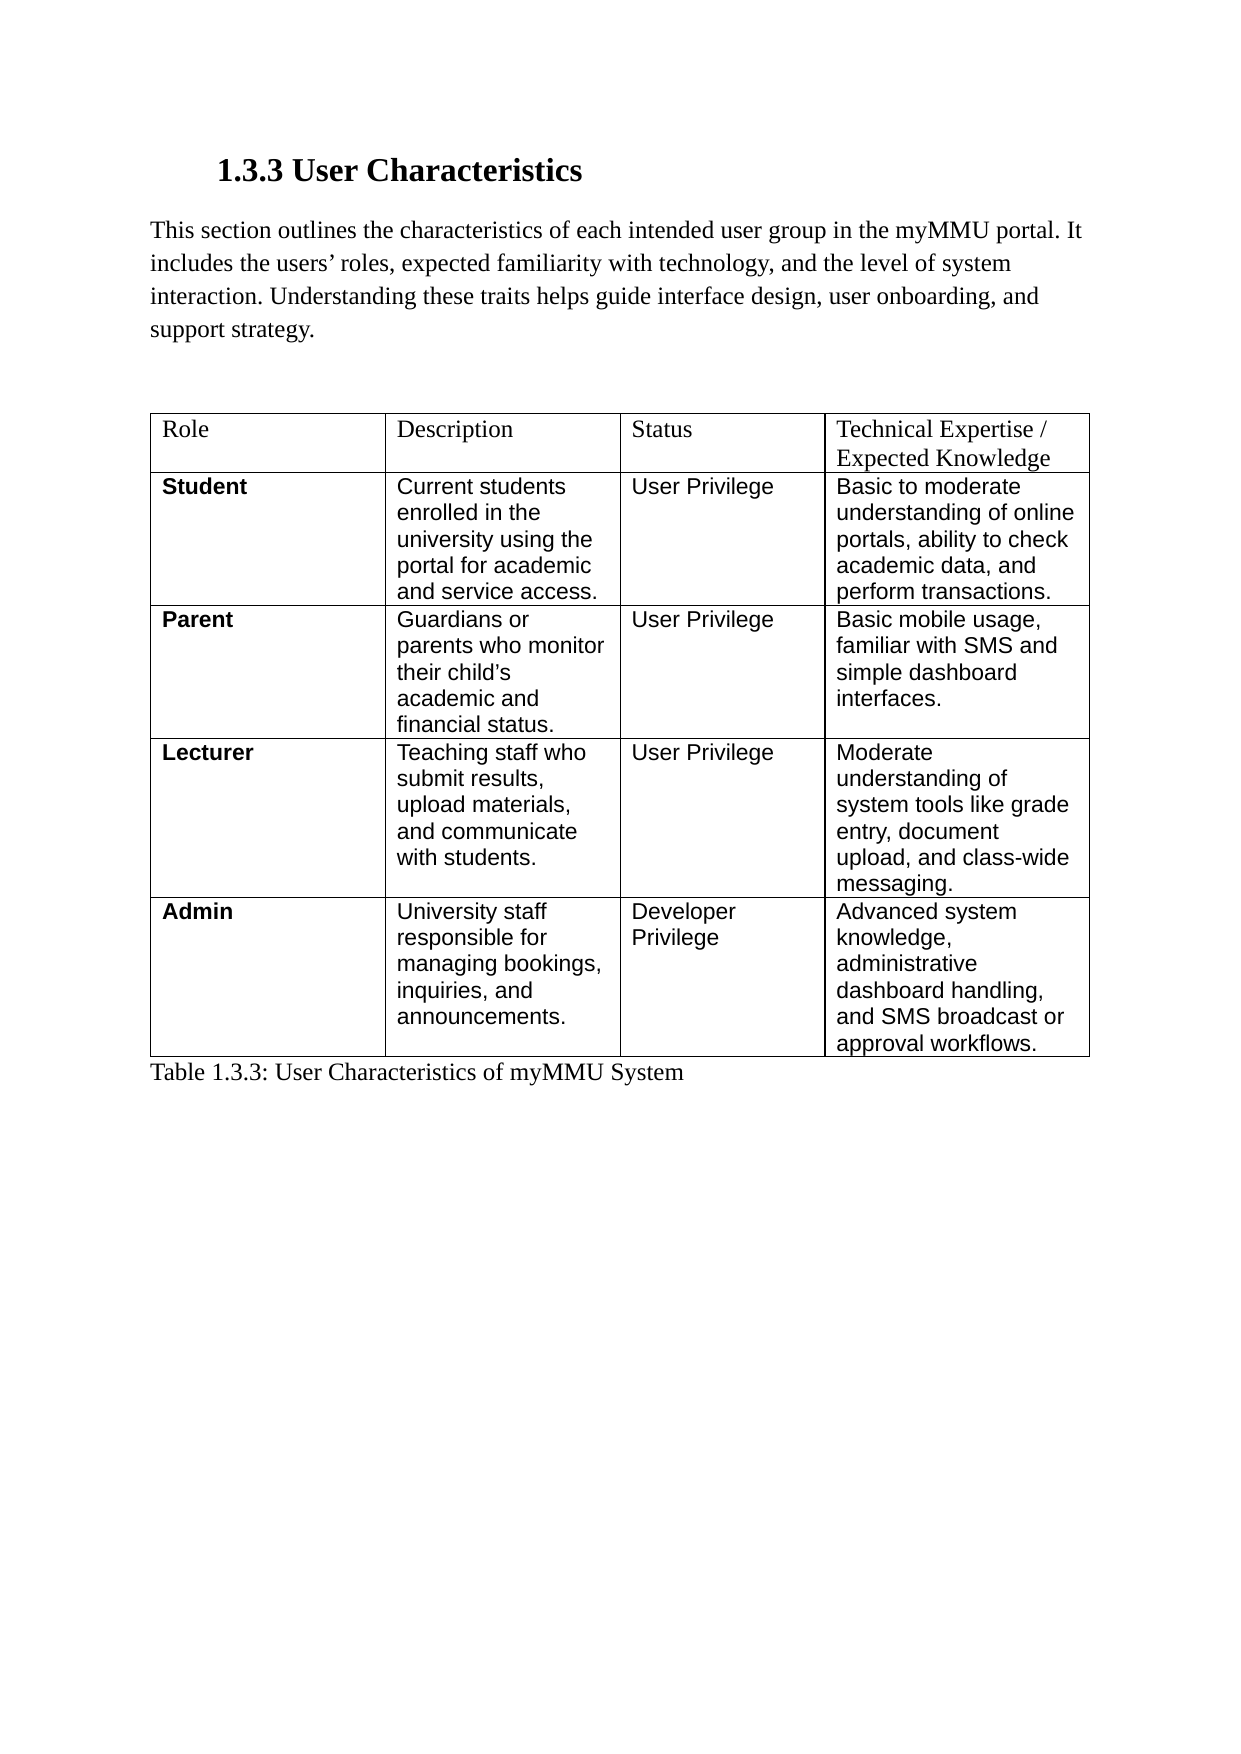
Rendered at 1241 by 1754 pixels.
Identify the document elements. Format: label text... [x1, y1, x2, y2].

table_cell Teaching staff who submit results, upload materials, and communicate with students. [386, 739, 620, 897]
table_cell Basic mobile usage, familiar with SMS and simple dashboard interfaces. [826, 606, 1089, 737]
table_cell Lecturer [151, 739, 385, 897]
table_header Role [151, 414, 385, 472]
table_header Status [621, 414, 824, 472]
table_cell University staff responsible for managing bookings, inquiries, and announcements. [386, 898, 620, 1056]
table_header Description [386, 414, 620, 472]
table_cell Developer Privilege [621, 898, 824, 1056]
table_cell User Privilege [621, 473, 824, 605]
subtitle 1.3.3 User Characteristics [150, 150, 1090, 188]
table_cell Admin [151, 898, 385, 1056]
table_cell User Privilege [621, 739, 824, 897]
table_header Technical Expertise / Expected Knowledge [826, 414, 1089, 472]
table_cell Advanced system knowledge, administrative dashboard handling, and SMS broadcast or approval workflows. [826, 898, 1089, 1056]
table_cell Basic to moderate understanding of online portals, ability to check academic data, and perform transactions. [826, 473, 1089, 605]
table_cell Current students enrolled in the university using the portal for academic and service access. [386, 473, 620, 605]
table_cell Student [151, 473, 385, 605]
table_cell Guardians or parents who monitor their child’s academic and financial status. [386, 606, 620, 737]
text Table 1.3.3: User Characteristics of myMMU System [150, 1057, 1090, 1086]
text This section outlines the characteristics of each intended user group in the myMMU portal. It includes the users’ roles, expected familiarity with technology, and the level of system interaction. Understanding these traits helps guide interface design, user onboarding, and support strategy. [150, 215, 1090, 343]
table_cell Parent [151, 606, 385, 737]
table_cell User Privilege [621, 606, 824, 737]
table_cell Moderate understanding of system tools like grade entry, document upload, and class-wide messaging. [826, 739, 1089, 897]
